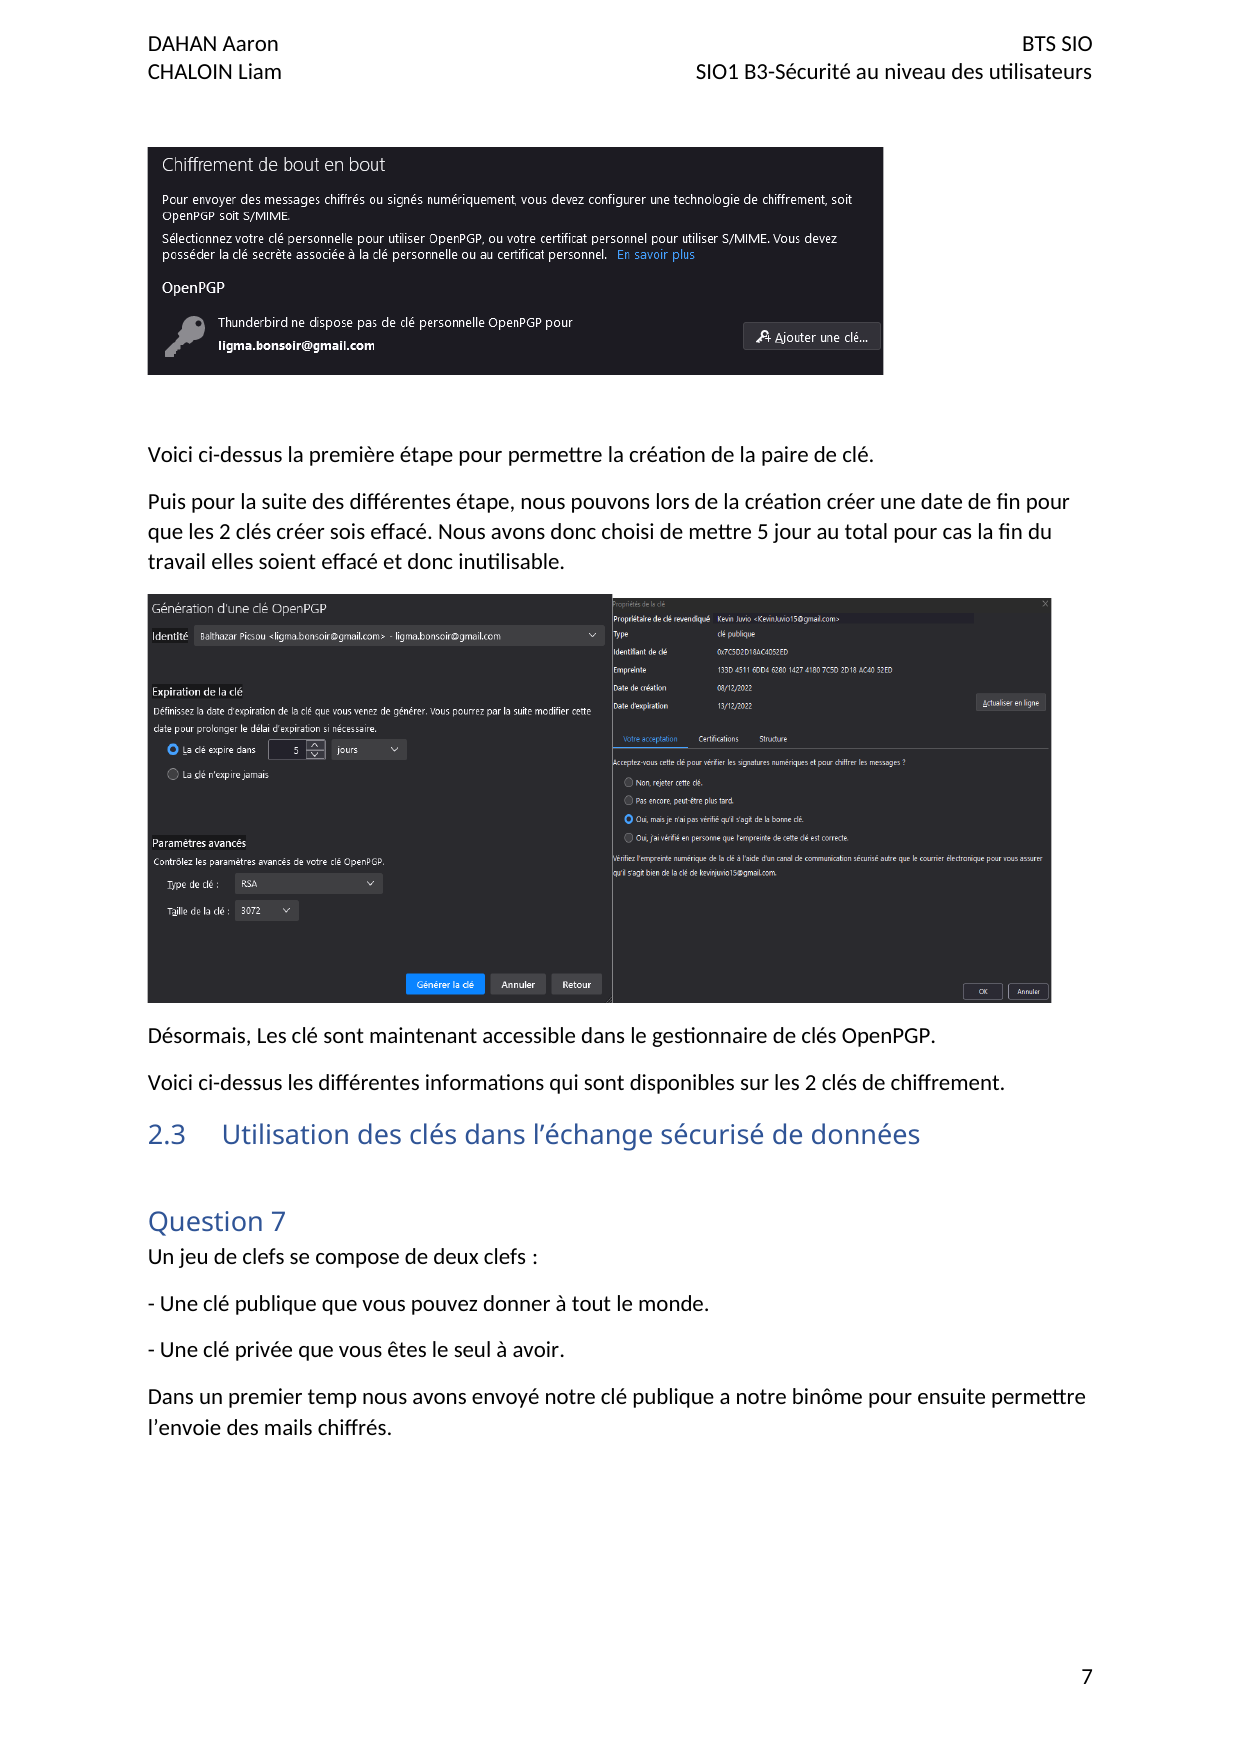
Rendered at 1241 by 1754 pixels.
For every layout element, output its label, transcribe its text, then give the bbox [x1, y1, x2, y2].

text - Une clé publique que vous pouvez donner à tout le monde. [148, 1289, 1093, 1317]
text Voici ci-dessus les différentes informations qui sont disponibles sur les 2 clés de chiffrement. [148, 1068, 1093, 1097]
text Un jeu de clefs se compose de deux clefs : [148, 1242, 1093, 1270]
picture [147, 147, 884, 375]
text Puis pour la suite des différentes étape, nous pouvons lors de la création créer une date de fin pour que les 2 clés créer sois effacé. Nous avons donc choisi de mettre 5 jour au total pour cas la fin du travail elles soient effacé et donc inutilisable. [148, 487, 1093, 576]
subtitle 2.3 Utilisation des clés dans l’échange sécurisé de données [148, 1115, 1093, 1152]
subtitle Question 7 [148, 1202, 1093, 1239]
picture [147, 594, 1052, 1003]
text - Une clé privée que vous êtes le seul à avoir. [148, 1336, 1093, 1364]
text Dans un premier temp nous avons envoyé notre clé publique a notre binôme pour ensuite permettre l’envoie des mails chiffrés. [148, 1382, 1093, 1441]
text Voici ci-dessus la première étape pour permettre la création de la paire de clé. [148, 440, 1093, 468]
text Désormais, Les clé sont maintenant accessible dans le gestionnaire de clés OpenPGP. [148, 1022, 1093, 1050]
